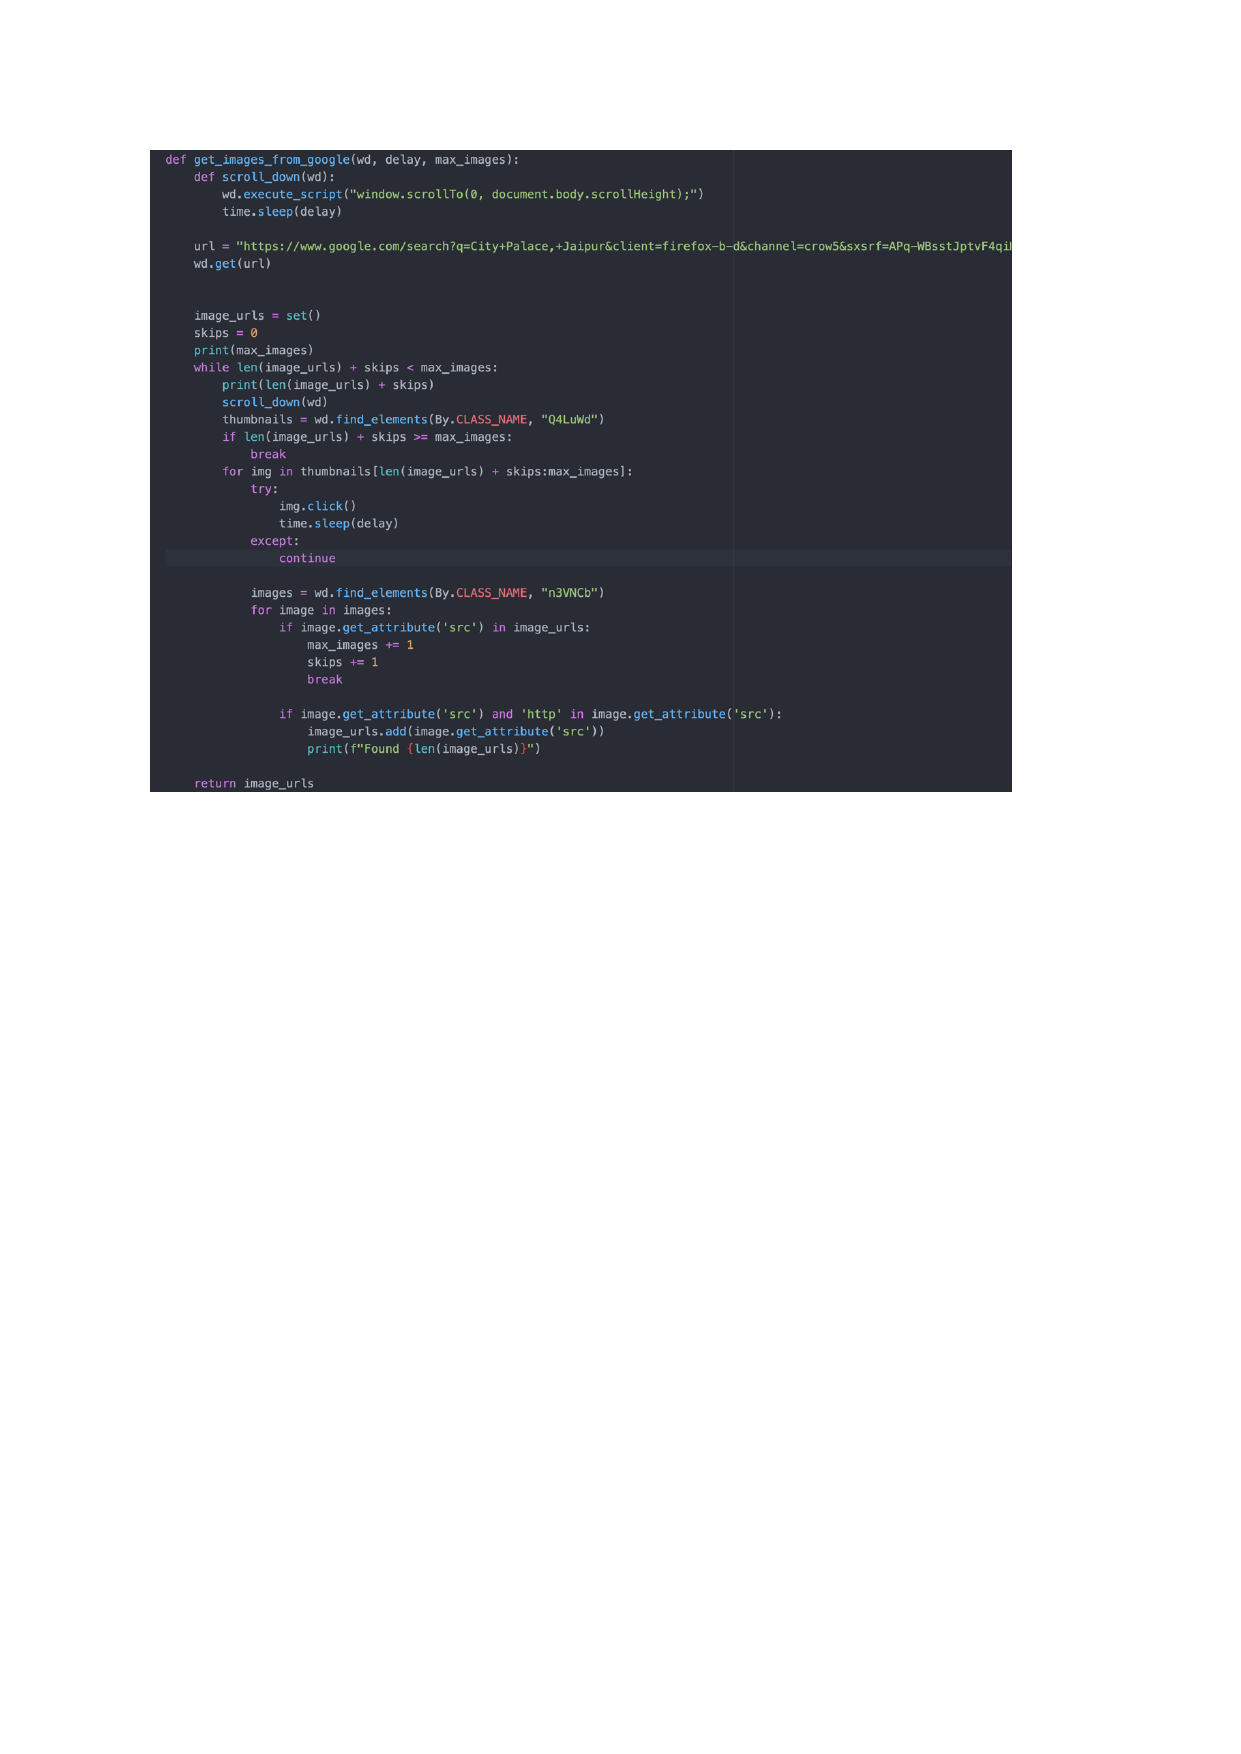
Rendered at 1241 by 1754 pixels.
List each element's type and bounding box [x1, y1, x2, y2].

picture [150, 150, 1012, 792]
